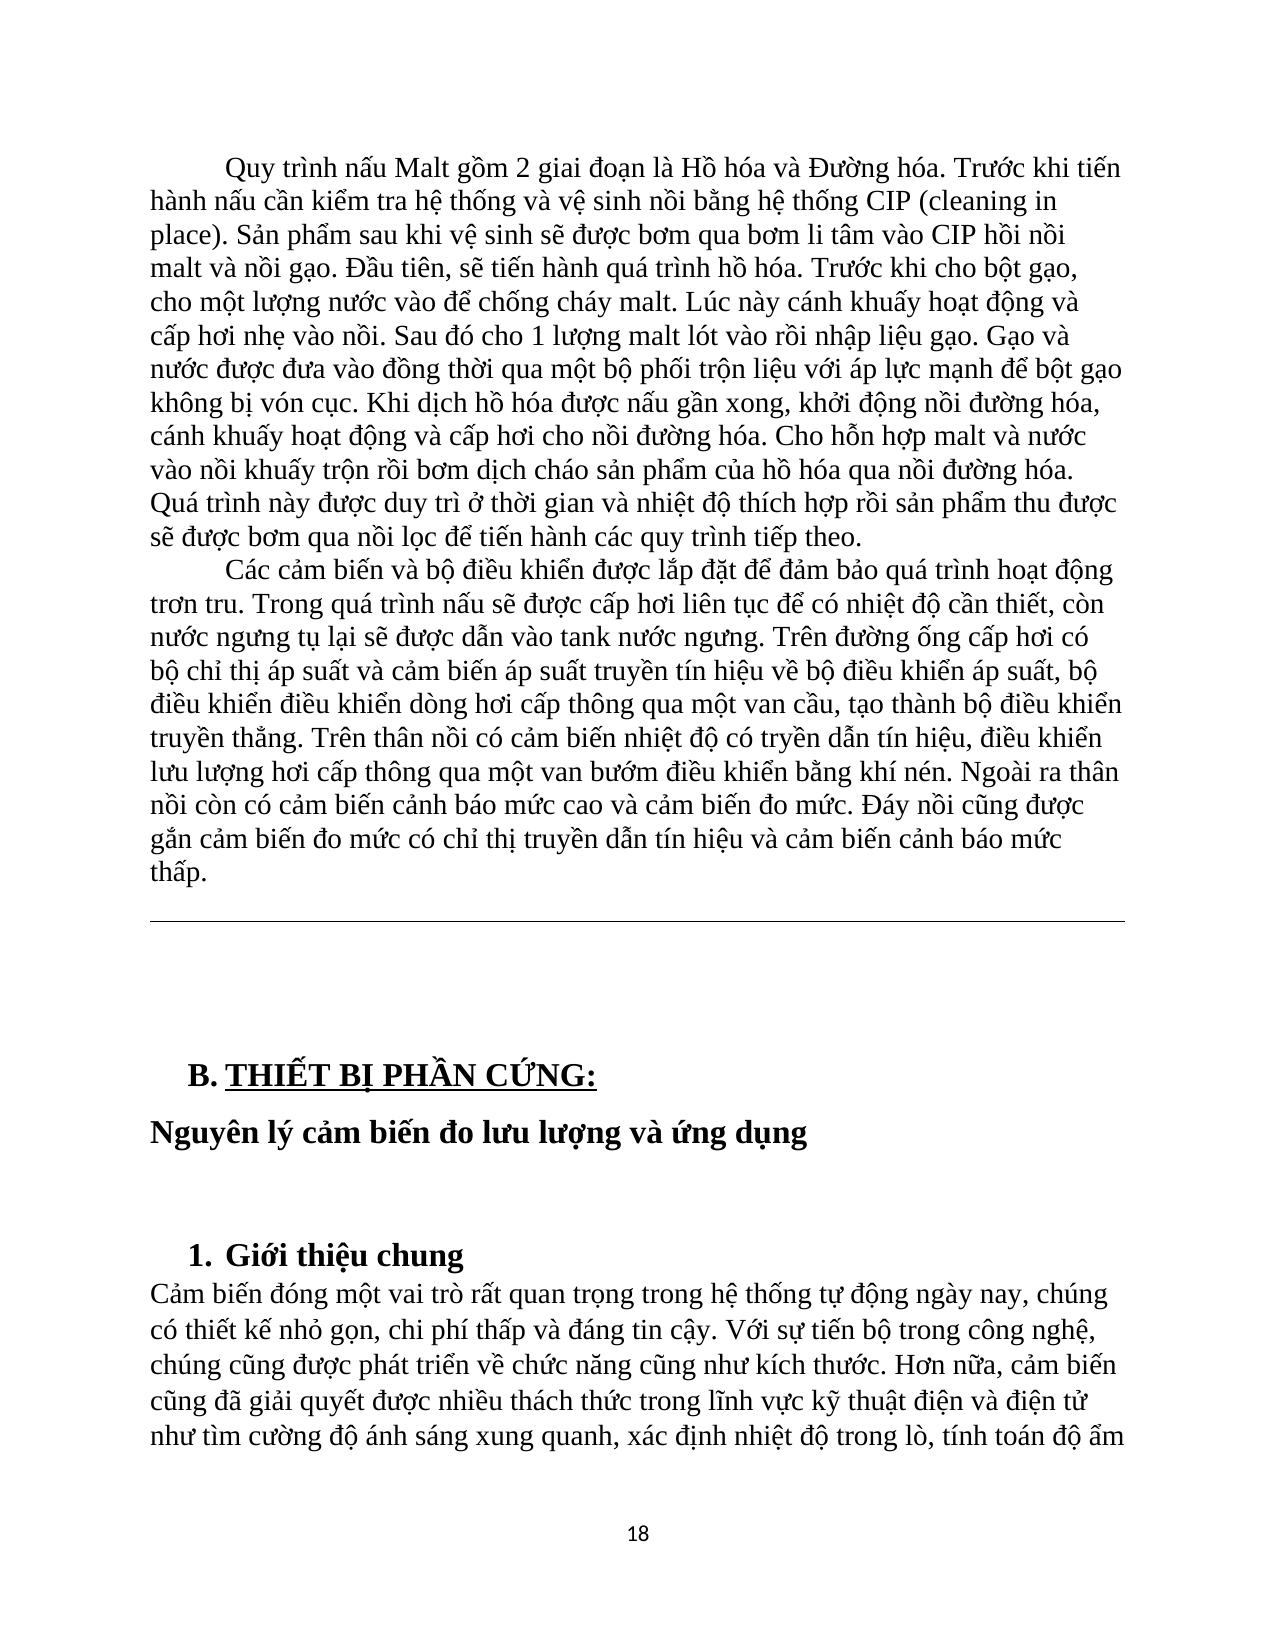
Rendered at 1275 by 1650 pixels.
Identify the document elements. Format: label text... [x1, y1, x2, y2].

text Các cảm biến và bộ điều khiển được lắp đặt để đảm bảo quá trình hoạt động trơn tru. Trong quá trình nấu sẽ được cấp hơi liên tục để có nhiệt độ cần thiết, còn nước ngưng tụ lại sẽ được dẫn vào tank nước ngưng. Trên đường ống cấp hơi có bộ chỉ thị áp suất và cảm biến áp suất truyền tín hiệu về bộ điều khiển áp suất, bộ điều khiển điều khiển dòng hơi cấp thông qua một van cầu, tạo thành bộ điều khiển truyền thẳng. Trên thân nồi có cảm biến nhiệt độ có tryền dẫn tín hiệu, điều khiển lưu lượng hơi cấp thông qua một van bướm điều khiển bằng khí nén. Ngoài ra thân nồi còn có cảm biến cảnh báo mức cao và cảm biến đo mức. Đáy nồi cũng được gắn cảm biến đo mức có chỉ thị truyền dẫn tín hiệu và cảm biến cảnh báo mức thấp. [150, 552, 1125, 888]
list Giới thiệu chung [187, 1236, 1125, 1274]
text Nguyên lý cảm biến đo lưu lượng và ứng dụng [150, 1113, 1125, 1151]
list THIẾT BỊ PHẦN CỨNG: [187, 1055, 1125, 1094]
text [150, 1276, 1125, 1452]
text Quy trình nấu Malt gồm 2 giai đoạn là Hồ hóa và Đường hóa. Trước khi tiến hành nấu cần kiểm tra hệ thống và vệ sinh nồi bằng hệ thống CIP (cleaning in place). Sản phẩm sau khi vệ sinh sẽ được bơm qua bơm li tâm vào CIP hồi nồi malt và nồi gạo. Đầu tiên, sẽ tiến hành quá trình hồ hóa. Trước khi cho bột gạo, cho một lượng nước vào để chống cháy malt. Lúc này cánh khuấy hoạt động và cấp hơi nhẹ vào nồi. Sau đó cho 1 lượng malt lót vào rồi nhập liệu gạo. Gạo và nước được đưa vào đồng thời qua một bộ phối trộn liệu với áp lực mạnh để bột gạo không bị vón cục. Khi dịch hồ hóa được nấu gần xong, khởi động nồi đường hóa, cánh khuấy hoạt động và cấp hơi cho nồi đường hóa. Cho hỗn hợp malt và nước vào nồi khuấy trộn rồi bơm dịch cháo sản phẩm của hồ hóa qua nồi đường hóa. Quá trình này được duy trì ở thời gian và nhiệt độ thích hợp rồi sản phẩm thu được sẽ được bơm qua nồi lọc để tiến hành các quy trình tiếp theo. [150, 150, 1125, 552]
